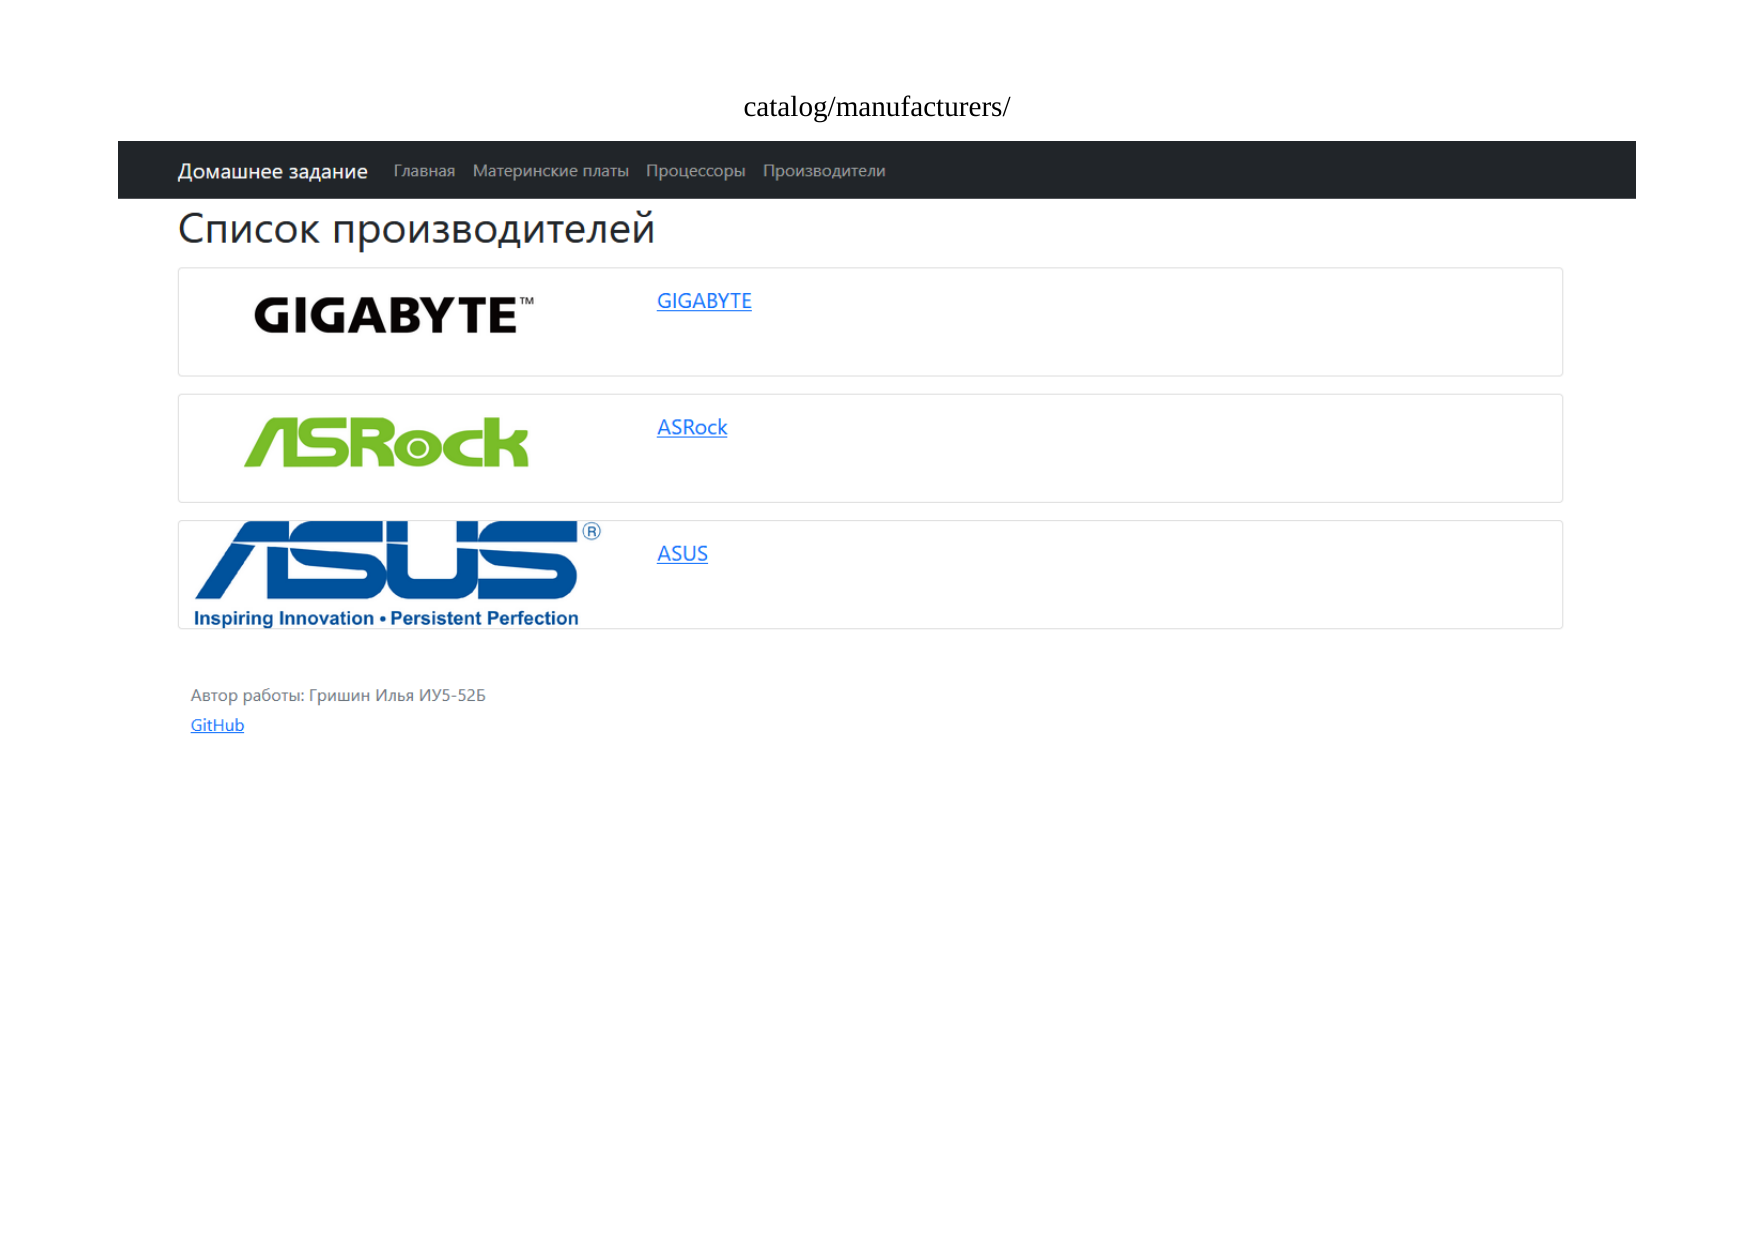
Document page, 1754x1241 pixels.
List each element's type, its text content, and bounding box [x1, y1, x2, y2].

text catalog/manufacturers/ [118, 89, 1636, 122]
picture [118, 141, 1636, 791]
